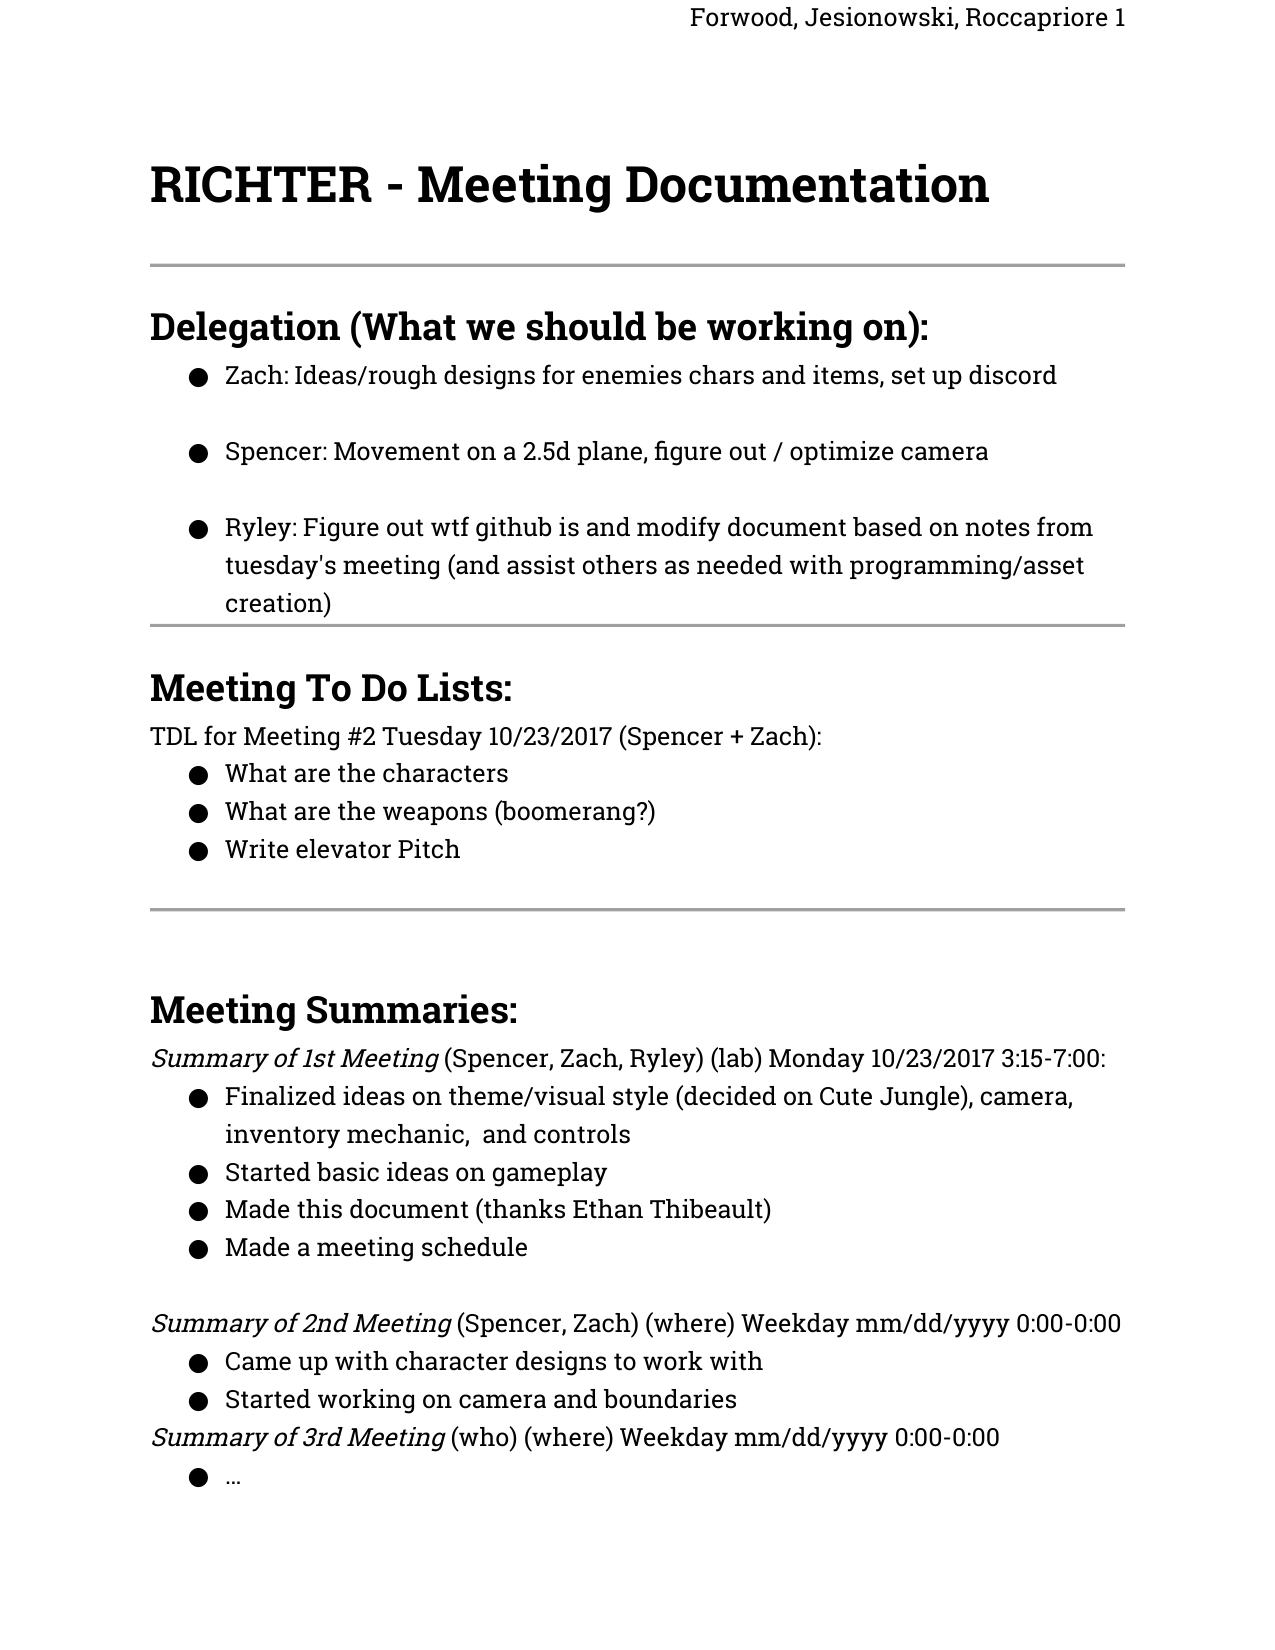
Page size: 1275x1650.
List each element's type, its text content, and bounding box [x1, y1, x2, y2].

text Summary of 2nd Meeting (Spencer, Zach) (where) Weekday mm/dd/yyyy 0:00-0:00 [150, 1306, 1125, 1339]
text TDL for Meeting #2 Tuesday 10/23/2017 (Spencer + Zach): [150, 719, 1125, 752]
text Summary of 1st Meeting (Spencer, Zach, Ryley) (lab) Monday 10/23/2017 3:15-7:00: [150, 1041, 1125, 1074]
list Finalized ideas on theme/visual style (decided on Cute Jungle), camera, inventory mechanic, and controls [187, 1079, 1125, 1150]
list … [187, 1458, 1125, 1491]
text Meeting Summaries: [150, 984, 1125, 1033]
text RICHTER - Meeting Documentation [150, 150, 1125, 216]
list Made this document (thanks Ethan Thibeault) [187, 1193, 1125, 1226]
text Meeting To Do Lists: [150, 662, 1125, 711]
text Delegation (What we should be working on): [150, 302, 1125, 351]
list Spencer: Movement on a 2.5d plane, figure out / optimize camera [187, 434, 1125, 467]
text Summary of 3rd Meeting (who) (where) Weekday mm/dd/yyyy 0:00-0:00 [150, 1420, 1125, 1453]
list Zach: Ideas/rough designs for enemies chars and items, set up discord [187, 358, 1125, 391]
list Ryley: Figure out wtf github is and modify document based on notes from tuesday's meeting (and assist others as needed with programming/asset creation) [187, 510, 1125, 619]
list Came up with character designs to work with [187, 1344, 1125, 1377]
list What are the characters [187, 757, 1125, 789]
list Made a meeting schedule [187, 1231, 1125, 1263]
list What are the weapons (boomerang?) [187, 794, 1125, 827]
list Started working on camera and boundaries [187, 1382, 1125, 1415]
list Write elevator Pitch [187, 832, 1125, 865]
list Started basic ideas on gameplay [187, 1155, 1125, 1188]
